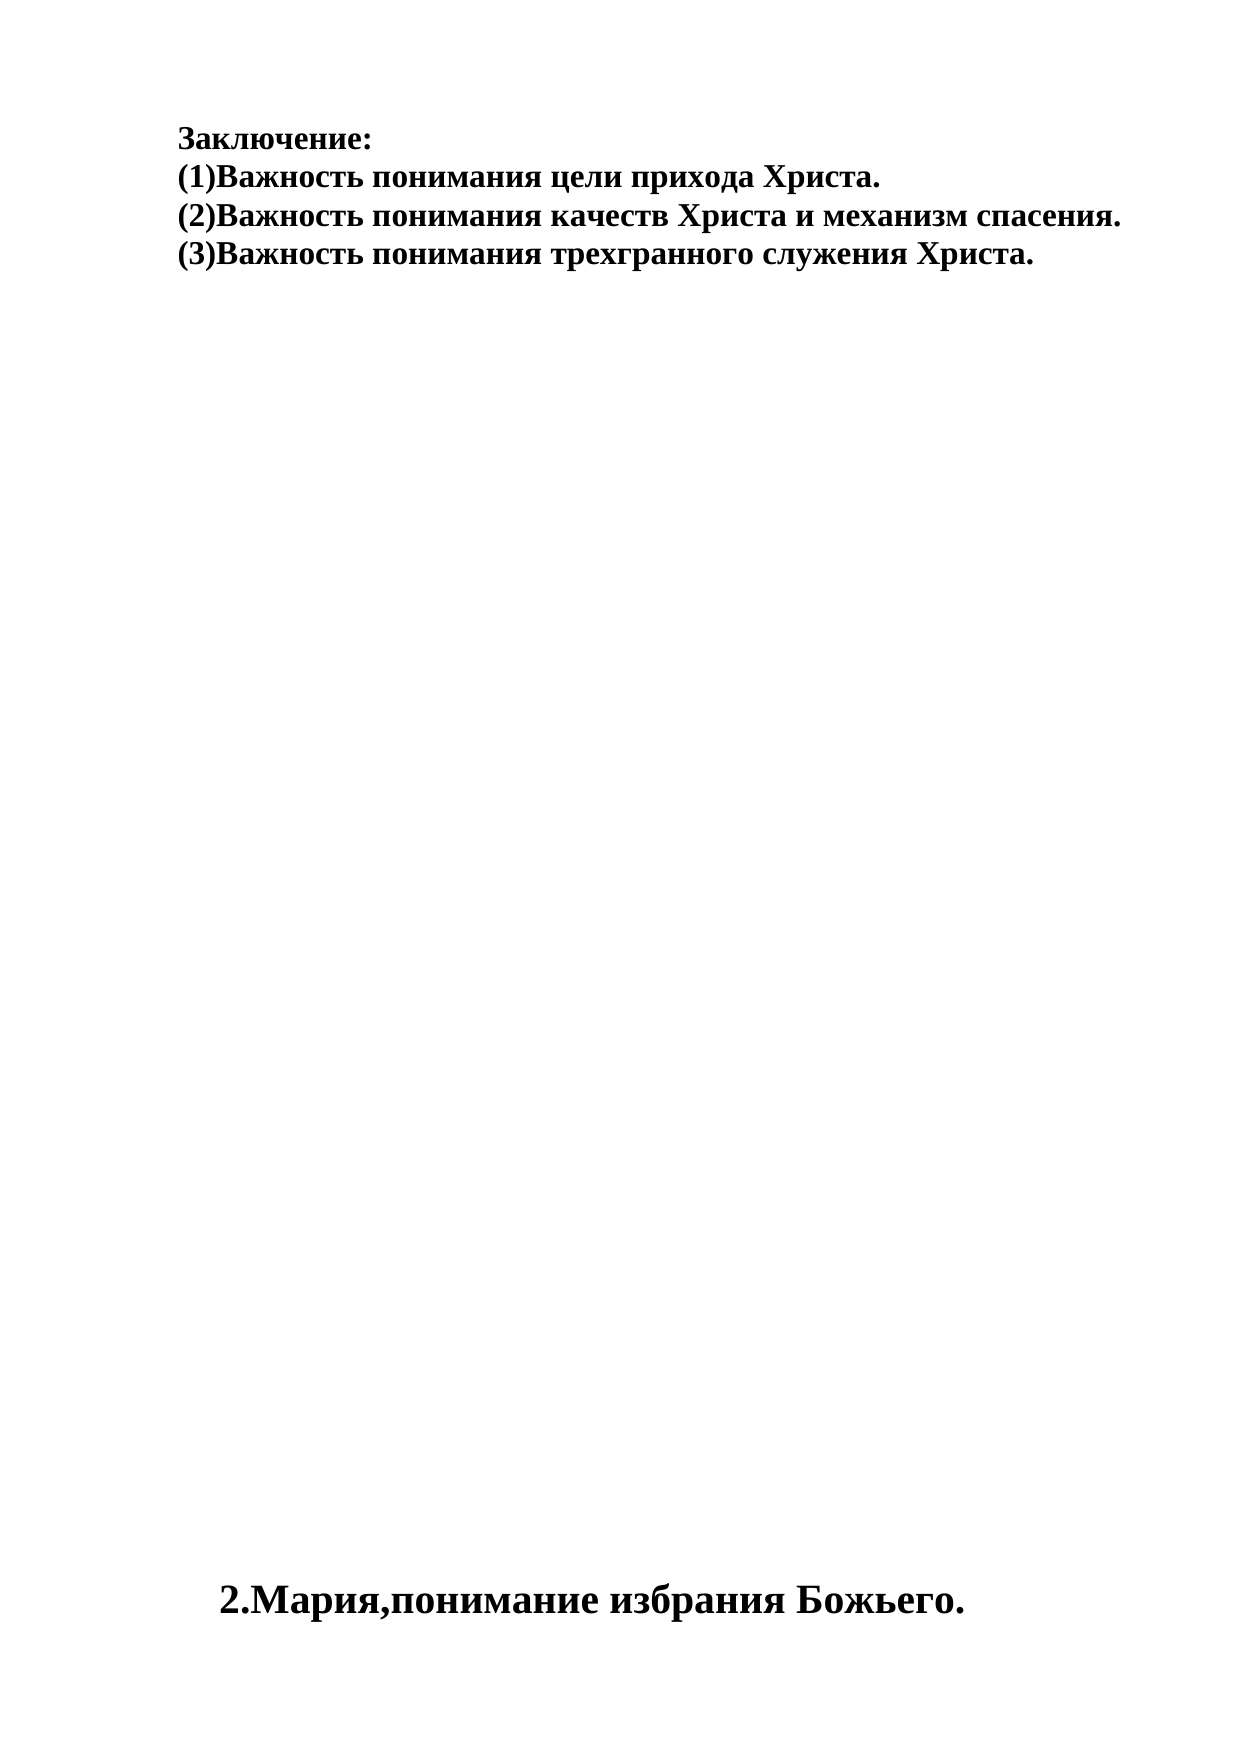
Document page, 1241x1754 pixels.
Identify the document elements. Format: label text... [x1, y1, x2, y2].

text Заключение: [177, 118, 1152, 156]
text (1)Важность понимания цели прихода Христа. [177, 156, 1152, 195]
text (2)Важность понимания качеств Христа и механизм спасения. [177, 195, 1152, 233]
text 2.Мария,понимание избрания Божьего. [177, 1575, 1152, 1623]
text (3)Важность понимания трехгранного служения Христа. [177, 233, 1152, 271]
